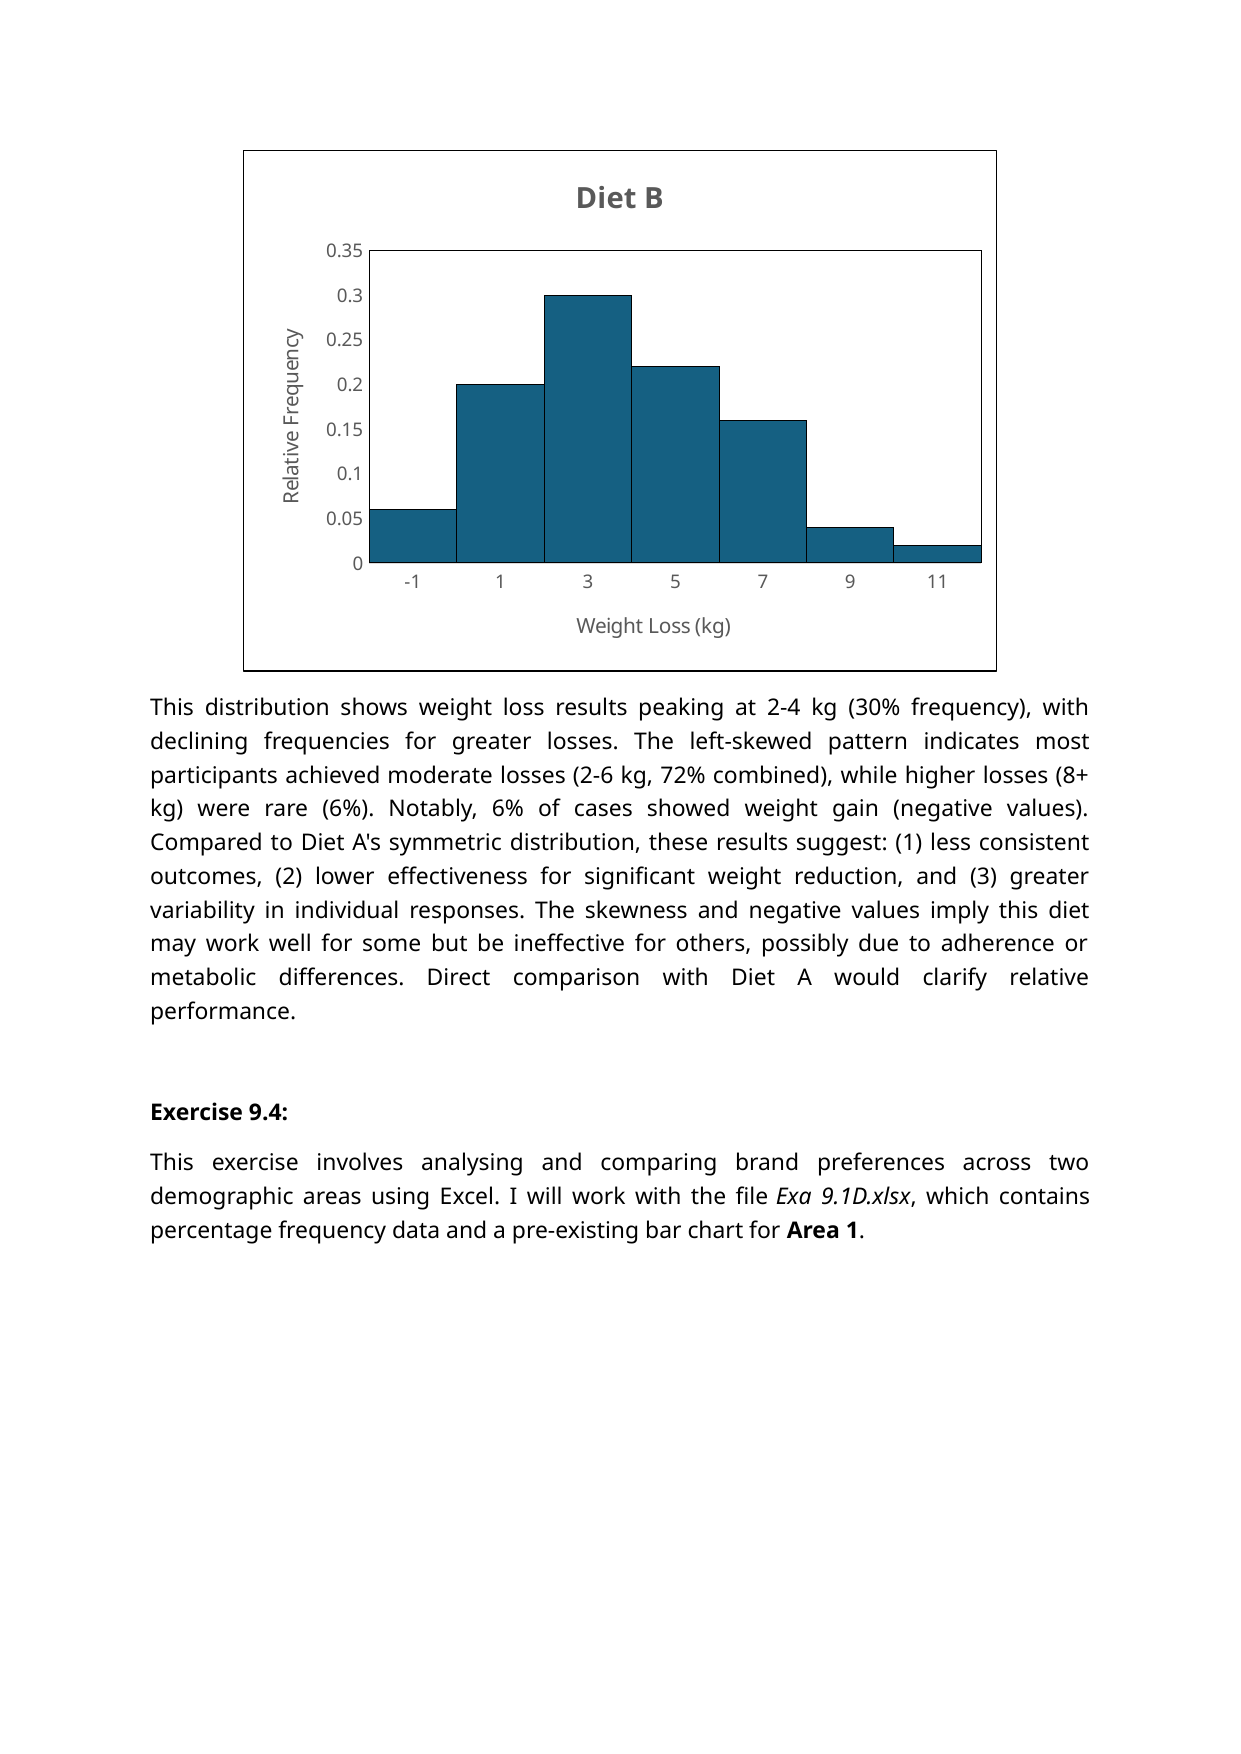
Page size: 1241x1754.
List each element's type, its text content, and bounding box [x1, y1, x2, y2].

text This exercise involves analysing and comparing brand preferences across two demographic areas using Excel. I will work with the file Exa 9.1D.xlsx, which contains percentage frequency data and a pre-existing bar chart for Area 1. [150, 1146, 1090, 1245]
text This distribution shows weight loss results peaking at 2-4 kg (30% frequency), with declining frequencies for greater losses. The left-skewed pattern indicates most participants achieved moderate losses (2-6 kg, 72% combined), while higher losses (8+ kg) were rare (6%). Notably, 6% of cases showed weight gain (negative values). Compared to Diet A's symmetric distribution, these results suggest: (1) less consistent outcomes, (2) lower effectiveness for significant weight reduction, and (3) greater variability in individual responses. The skewness and negative values imply this diet may work well for some but be ineffective for others, possibly due to adherence or metabolic differences. Direct comparison with Diet A would clarify relative performance. [150, 691, 1090, 1026]
text Exercise 9.4: [150, 1096, 1090, 1127]
